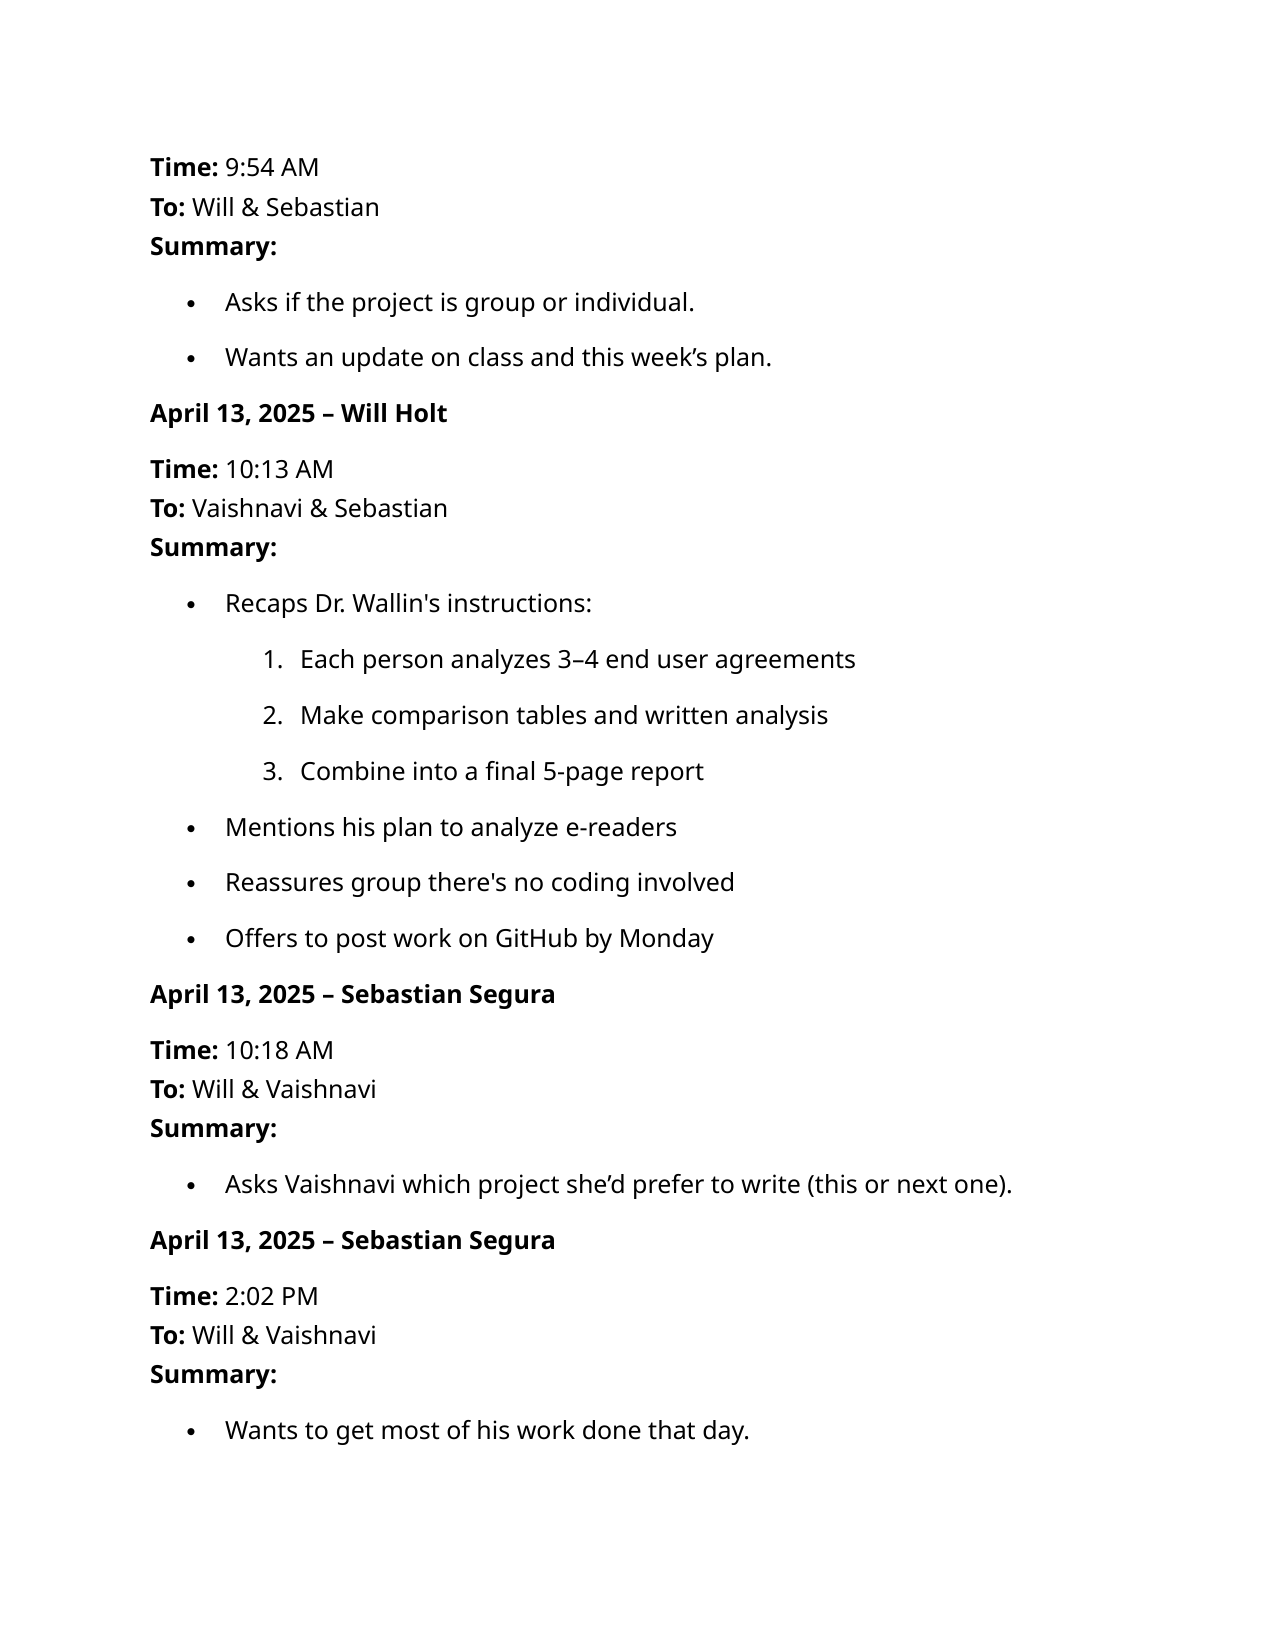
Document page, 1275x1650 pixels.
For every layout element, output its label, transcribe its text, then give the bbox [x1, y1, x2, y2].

text April 13, 2025 – Sebastian Segura [150, 1222, 1125, 1257]
list Offers to post work on GitHub by Monday [187, 921, 1125, 955]
list Each person analyzes 3–4 end user agreements [262, 642, 1125, 676]
list Combine into a final 5-page report [262, 753, 1125, 787]
text Time: 10:18 AM To: Will & Vaishnavi Summary: [150, 1032, 1125, 1145]
text Time: 10:13 AM To: Vaishnavi & Sebastian Summary: [150, 452, 1125, 564]
list Asks Vaishnavi which project she’d prefer to write (this or next one). [187, 1167, 1125, 1201]
list Wants an update on class and this week’s plan. [187, 340, 1125, 374]
list Asks if the project is group or individual. [187, 284, 1125, 318]
text April 13, 2025 – Will Holt [150, 396, 1125, 430]
text Time: 2:02 PM To: Will & Vaishnavi Summary: [150, 1278, 1125, 1391]
list Mentions his plan to analyze e-readers [187, 809, 1125, 843]
list Reassures group there's no coding involved [187, 865, 1125, 899]
list Make comparison tables and written analysis [262, 697, 1125, 732]
text Time: 9:54 AM To: Will & Sebastian Summary: [150, 150, 1125, 262]
list Wants to get most of his work done that day. [187, 1412, 1125, 1447]
list Recaps Dr. Wallin's instructions: [187, 586, 1125, 620]
text April 13, 2025 – Sebastian Segura [150, 977, 1125, 1011]
